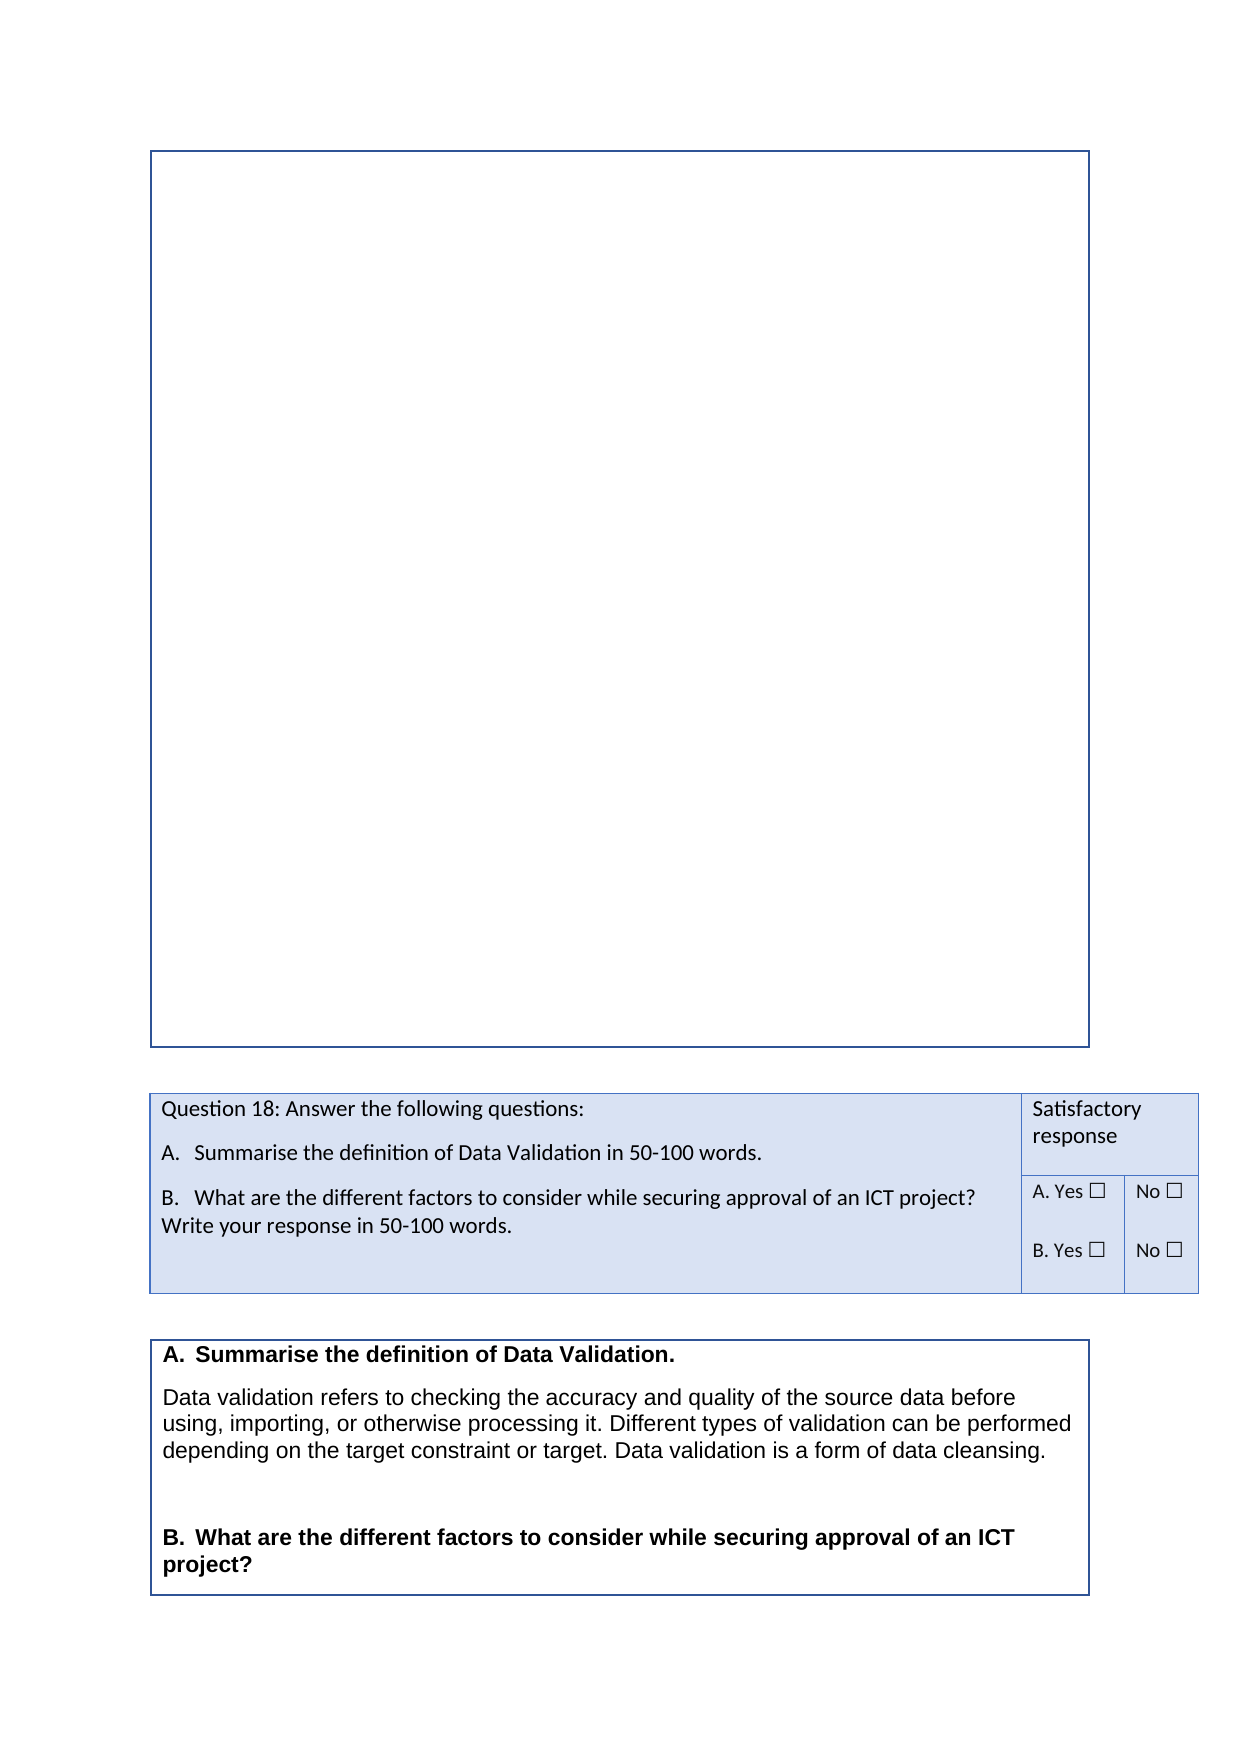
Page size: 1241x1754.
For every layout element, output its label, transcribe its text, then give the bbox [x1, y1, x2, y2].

table_cell No No [1125, 1176, 1198, 1293]
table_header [152, 1341, 1088, 1594]
table_header Satisfactory response [1022, 1094, 1198, 1175]
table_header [152, 152, 1088, 1046]
table_header Question 18: Answer the following questions: A. Summarise the definition of Data Validation in 50-100 words. B. What are the different factors to consider while securing approval of an ICT project? Write your response in 50-100 words. [151, 1094, 1021, 1293]
table_cell A. Yes B. Yes [1022, 1176, 1124, 1293]
